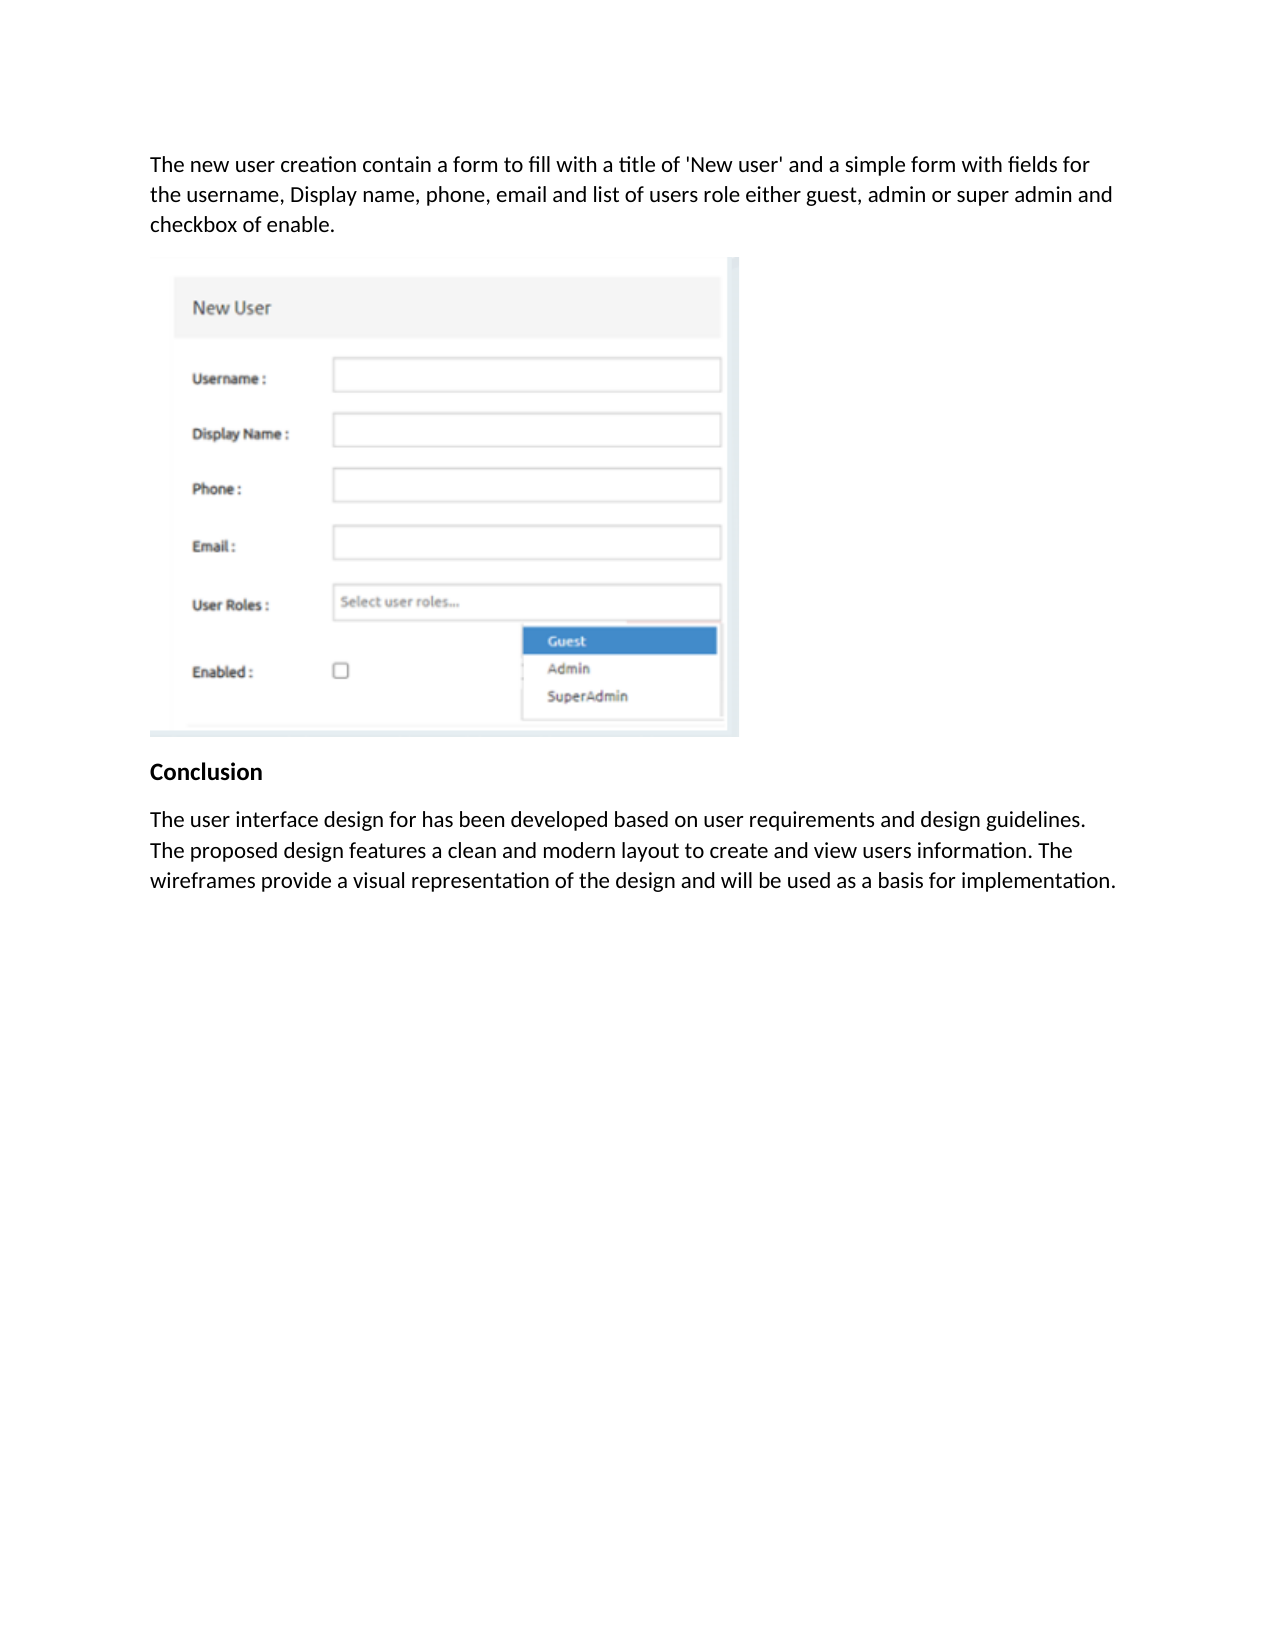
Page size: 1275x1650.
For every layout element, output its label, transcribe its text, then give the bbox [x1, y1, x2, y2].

picture [150, 257, 740, 737]
text The user interface design for has been developed based on user requirements and design guidelines. The proposed design features a clean and modern layout to create and view users information. The wireframes provide a visual representation of the design and will be used as a basis for implementation. [150, 806, 1125, 894]
text The new user creation contain a form to fill with a title of 'New user' and a simple form with fields for the username, Display name, phone, email and list of users role either guest, admin or super admin and checkbox of enable. [150, 150, 1125, 238]
text Conclusion [150, 756, 1125, 786]
